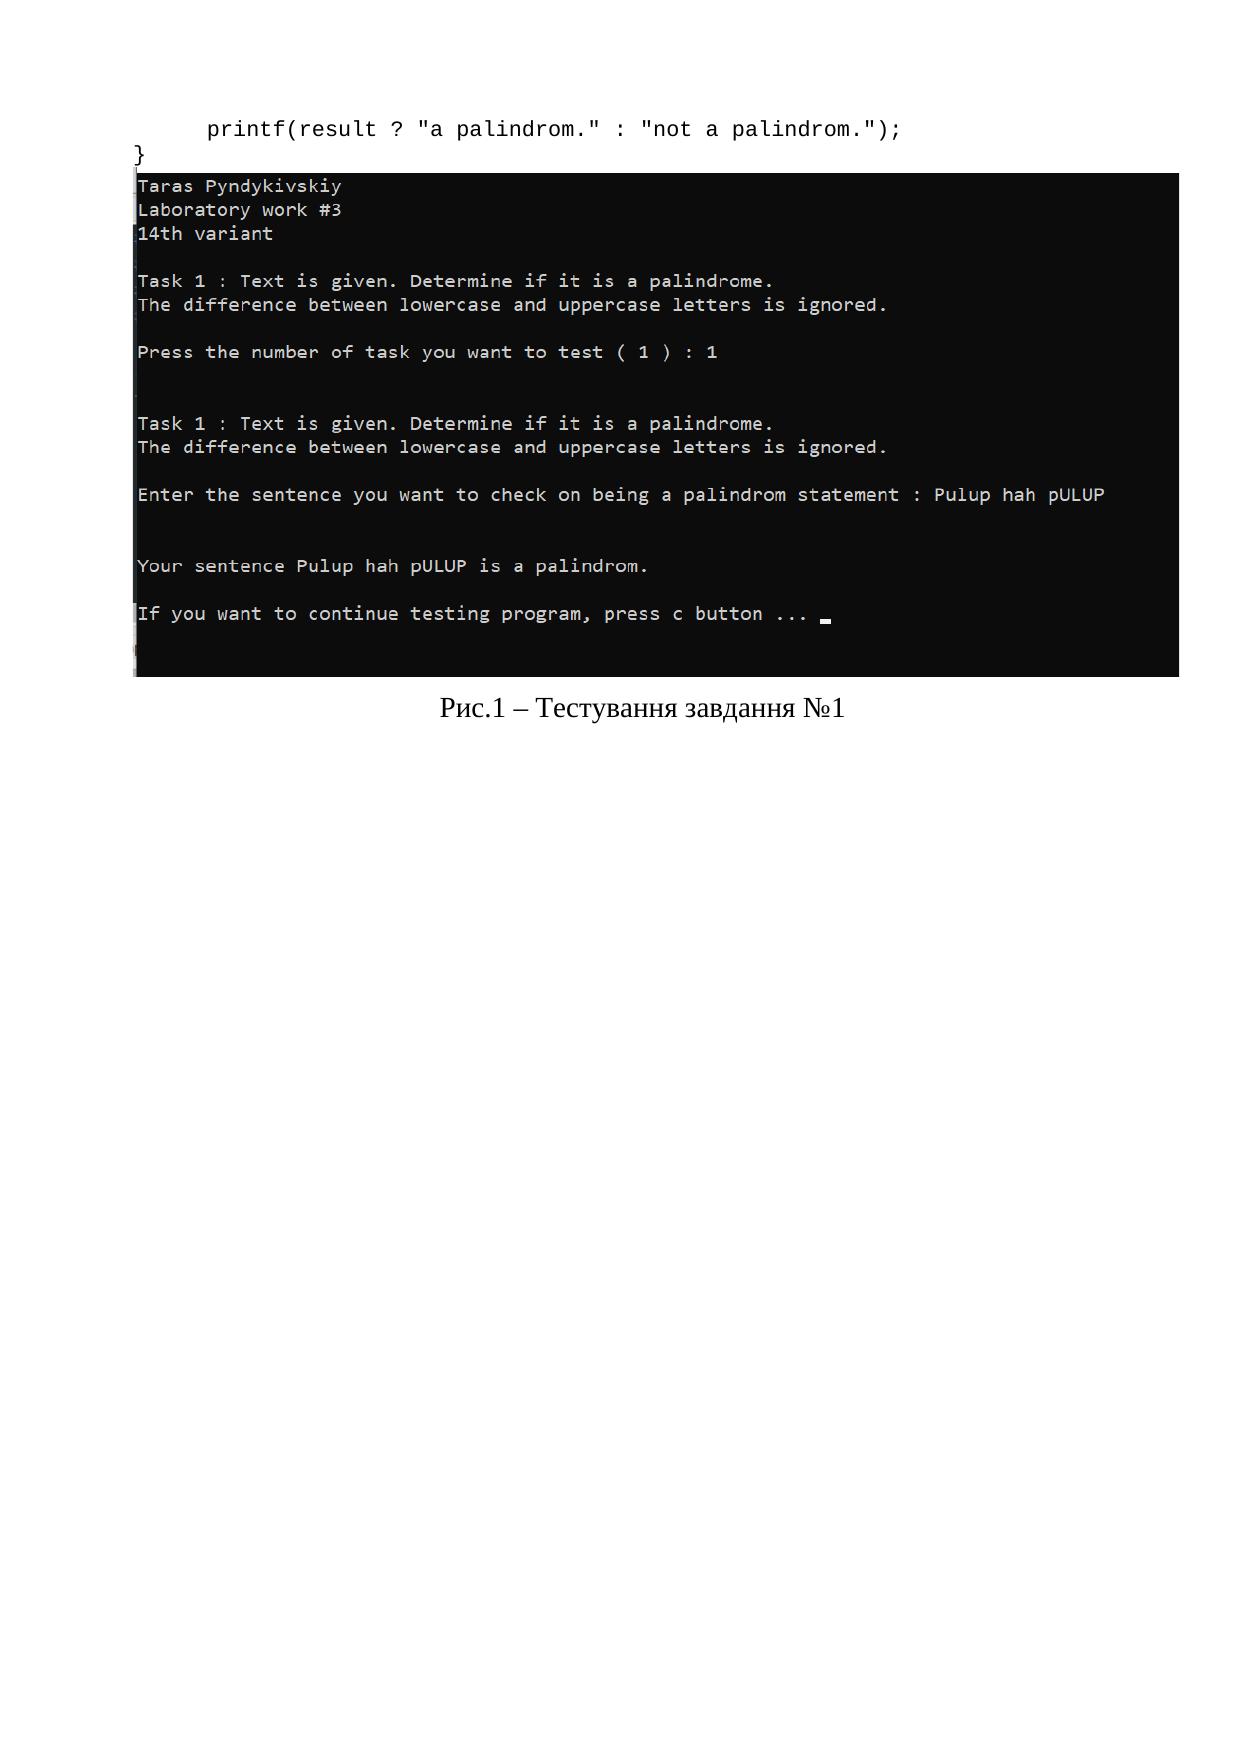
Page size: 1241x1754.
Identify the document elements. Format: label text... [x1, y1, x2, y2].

list Рис.1 – Тестування завдання №1 [133, 690, 1152, 724]
picture [132, 167, 1180, 677]
text } [133, 143, 1122, 167]
text printf(result ? "a palindrom." : "not a palindrom."); [133, 118, 1122, 143]
